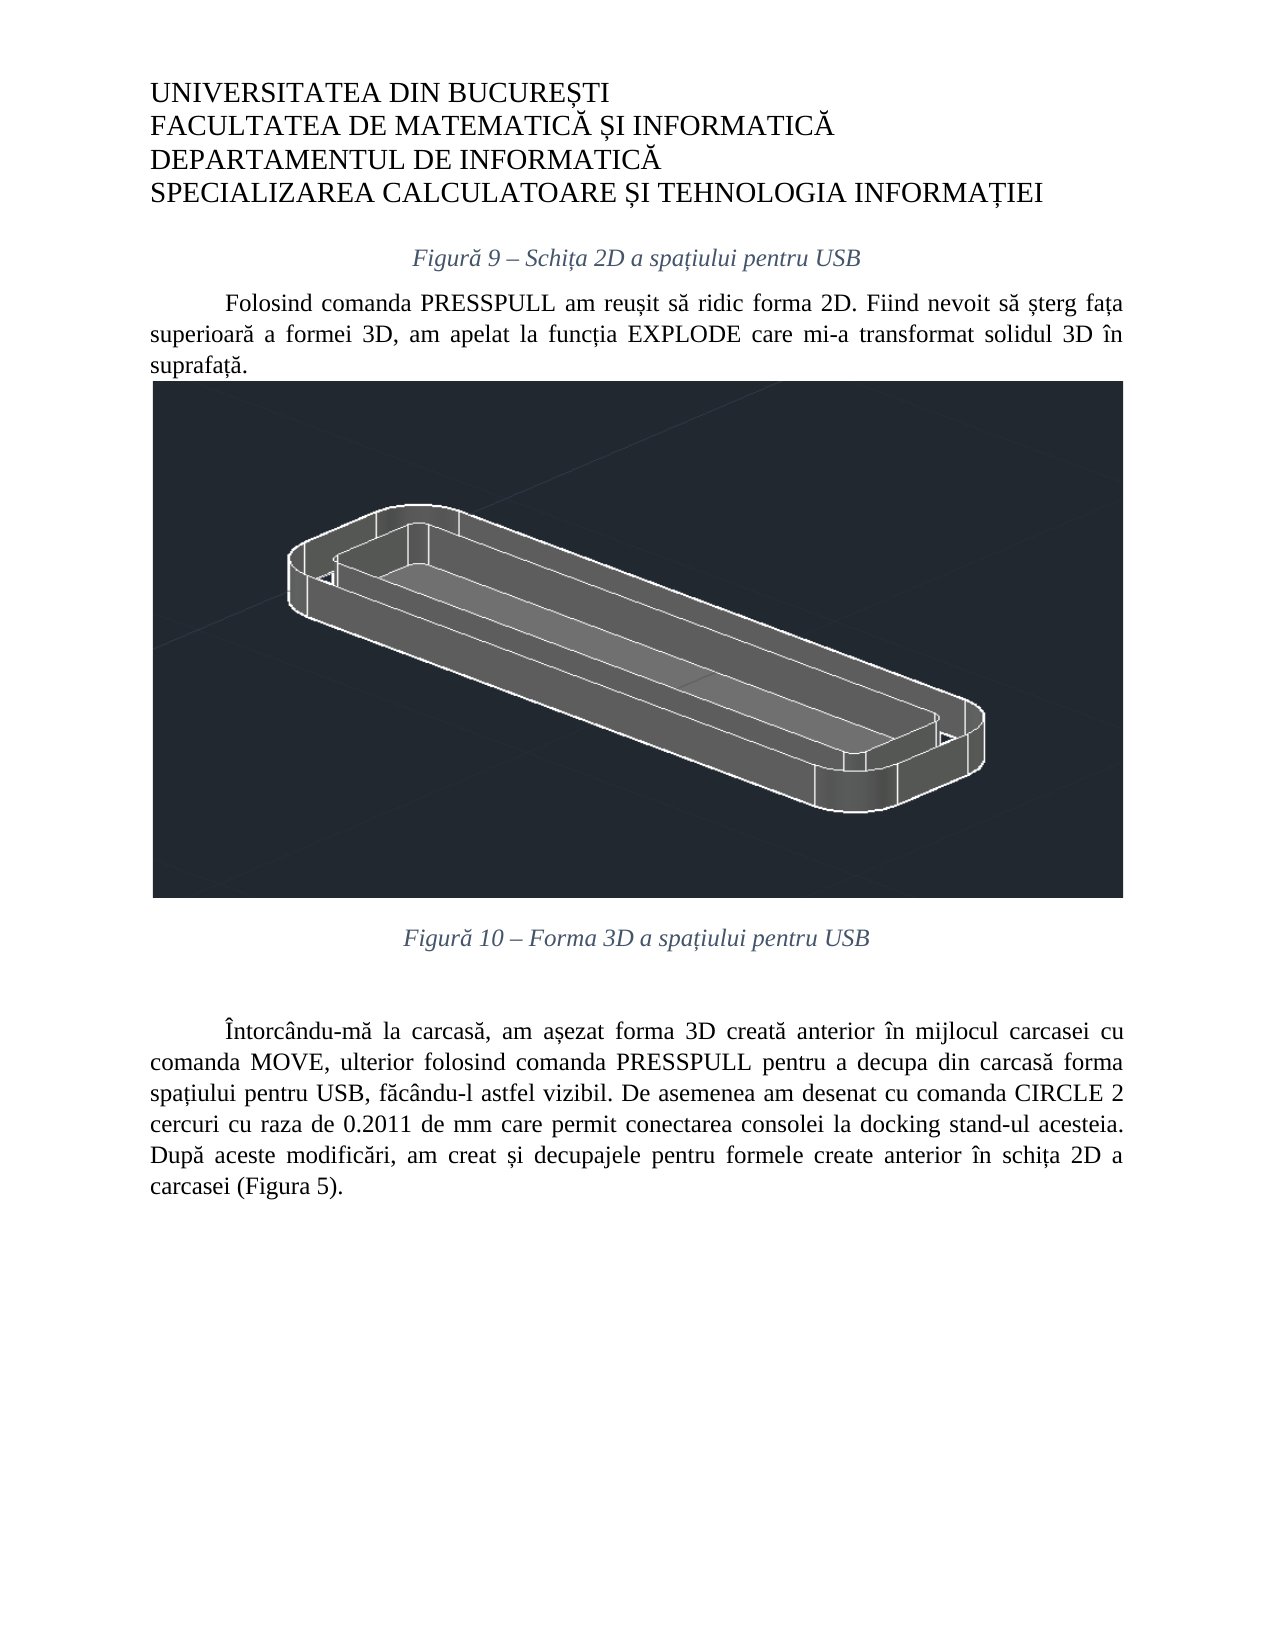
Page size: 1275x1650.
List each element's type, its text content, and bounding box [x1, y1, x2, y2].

picture [151, 381, 1124, 897]
text Figură 9 – Schița 2D a spațiului pentru USB [150, 243, 1125, 271]
text Folosind comanda PRESSPULL am reușit să ridic forma 2D. Fiind nevoit să șterg fața superioară a formei 3D, am apelat la funcția EXPLODE care mi-a transformat solidul 3D în suprafață. [150, 288, 1125, 379]
text Întorcându-mă la carcasă, am așezat forma 3D creată anterior în mijlocul carcasei cu comanda MOVE, ulterior folosind comanda PRESSPULL pentru a decupa din carcasă forma spațiului pentru USB, făcându-l astfel vizibil. De asemenea am desenat cu comanda CIRCLE 2 cercuri cu raza de 0.2011 de mm care permit conectarea consolei la docking stand-ul acesteia. După aceste modificări, am creat și decupajele pentru formele create anterior în schița 2D a carcasei (Figura 5). [150, 1016, 1125, 1200]
